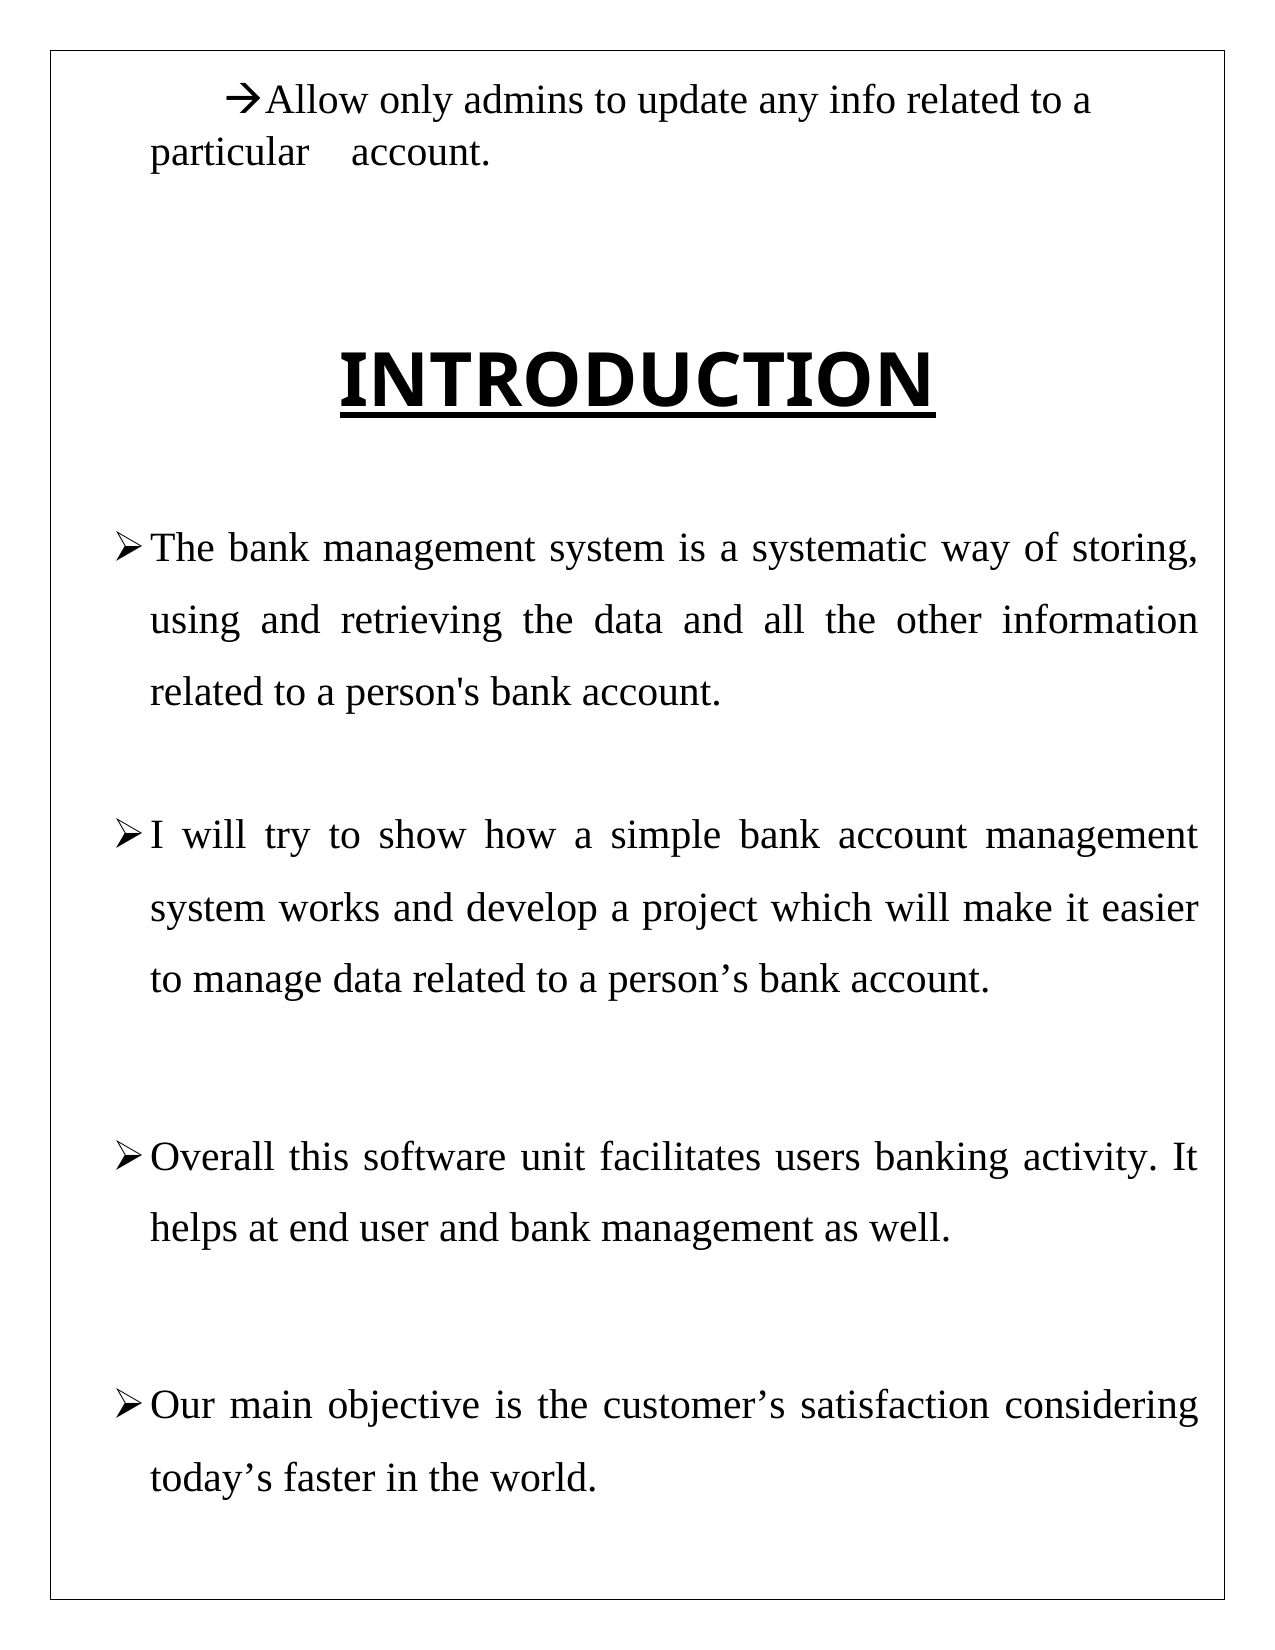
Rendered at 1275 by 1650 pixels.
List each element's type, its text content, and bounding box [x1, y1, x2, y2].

list Allow only admins to update any info related to a particular account. [150, 75, 1200, 175]
title INTRODUCTION [75, 326, 1200, 429]
list Overall this software unit facilitates users banking activity. It helps at end user and bank management as well. [112, 1131, 1200, 1251]
list Our main objective is the customer’s satisfaction considering today’s faster in the world. [112, 1380, 1200, 1500]
list I will try to show how a simple bank account management system works and develop a project which will make it easier to manage data related to a person’s bank account. [112, 810, 1200, 1002]
list The bank management system is a systematic way of storing, using and retrieving the data and all the other information related to a person's bank account. [112, 522, 1200, 714]
